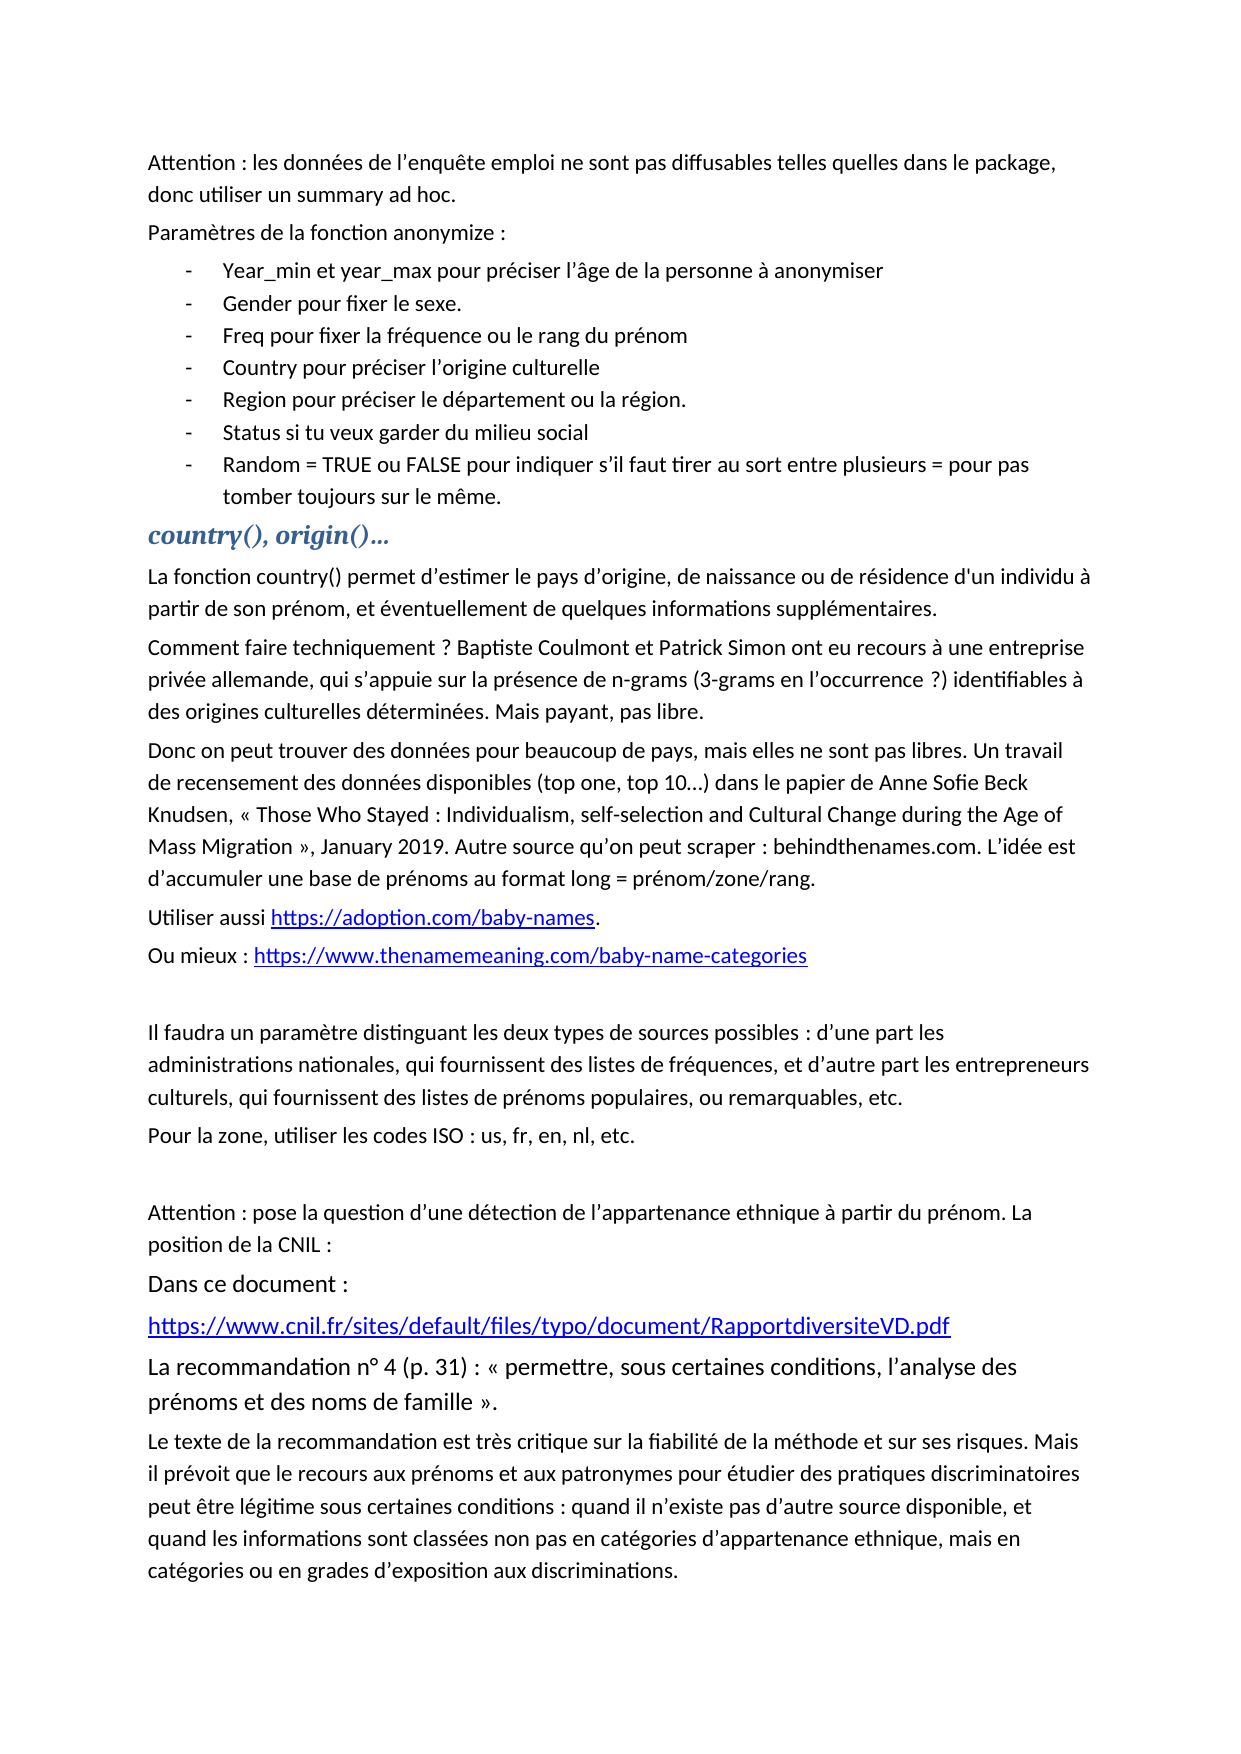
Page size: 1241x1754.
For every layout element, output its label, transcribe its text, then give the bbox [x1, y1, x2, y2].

list Country pour préciser l’origine culturelle [185, 353, 1093, 381]
text Utiliser aussi https://adoption.com/baby-names. [148, 903, 1093, 931]
text Paramètres de la fonction anonymize : [148, 218, 1093, 246]
list Random = TRUE ou FALSE pour indiquer s’il faut tirer au sort entre plusieurs = pour pas tomber toujours sur le même. [185, 450, 1093, 510]
text La recommandation n° 4 (p. 31) : « permettre, sous certaines conditions, l’analyse des prénoms et des noms de famille ». [148, 1351, 1093, 1417]
text Pour la zone, utiliser les codes ISO : us, fr, en, nl, etc. [148, 1121, 1093, 1149]
text Donc on peut trouver des données pour beaucoup de pays, mais elles ne sont pas libres. Un travail de recensement des données disponibles (top one, top 10…) dans le papier de Anne Sofie Beck Knudsen, « Those Who Stayed : Individualism, self-selection and Cultural Change during the Age of Mass Migration », January 2019. Autre source qu’on peut scraper : behindthenames.com. L’idée est d’accumuler une base de prénoms au format long = prénom/zone/rang. [148, 736, 1093, 893]
text Dans ce document : [148, 1269, 1093, 1299]
text Ou mieux : https://www.thenamemeaning.com/baby-name-categories [148, 941, 1093, 969]
list Year_min et year_max pour préciser l’âge de la personne à anonymiser [185, 257, 1093, 285]
text https://www.cnil.fr/sites/default/files/typo/document/RapportdiversiteVD.pdf [148, 1310, 1093, 1340]
text Comment faire techniquement ? Baptiste Coulmont et Patrick Simon ont eu recours à une entreprise privée allemande, qui s’appuie sur la présence de n-grams (3-grams en l’occurrence ?) identifiables à des origines culturelles déterminées. Mais payant, pas libre. [148, 633, 1093, 725]
text Attention : les données de l’enquête emploi ne sont pas diffusables telles quelles dans le package, donc utiliser un summary ad hoc. [148, 148, 1093, 208]
text Il faudra un paramètre distinguant les deux types de sources possibles : d’une part les administrations nationales, qui fournissent des listes de fréquences, et d’autre part les entrepreneurs culturels, qui fournissent des listes de prénoms populaires, ou remarquables, etc. [148, 1018, 1093, 1111]
list Freq pour fixer la fréquence ou le rang du prénom [185, 321, 1093, 349]
list Status si tu veux garder du milieu social [185, 418, 1093, 446]
list Gender pour fixer le sexe. [185, 289, 1093, 317]
text Le texte de la recommandation est très critique sur la fiabilité de la méthode et sur ses risques. Mais il prévoit que le recours aux prénoms et aux patronymes pour étudier des pratiques discriminatoires peut être légitime sous certaines conditions : quand il n’existe pas d’autre source disponible, et quand les informations sont classées non pas en catégories d’appartenance ethnique, mais en catégories ou en grades d’exposition aux discriminations. [148, 1427, 1093, 1584]
text La fonction country() permet d’estimer le pays d’origine, de naissance ou de résidence d'un individu à partir de son prénom, et éventuellement de quelques informations supplémentaires. [148, 562, 1093, 623]
text Attention : pose la question d’une détection de l’appartenance ethnique à partir du prénom. La position de la CNIL : [148, 1198, 1093, 1258]
list Region pour préciser le département ou la région. [185, 385, 1093, 413]
subtitle country(), origin()… [148, 520, 1093, 552]
